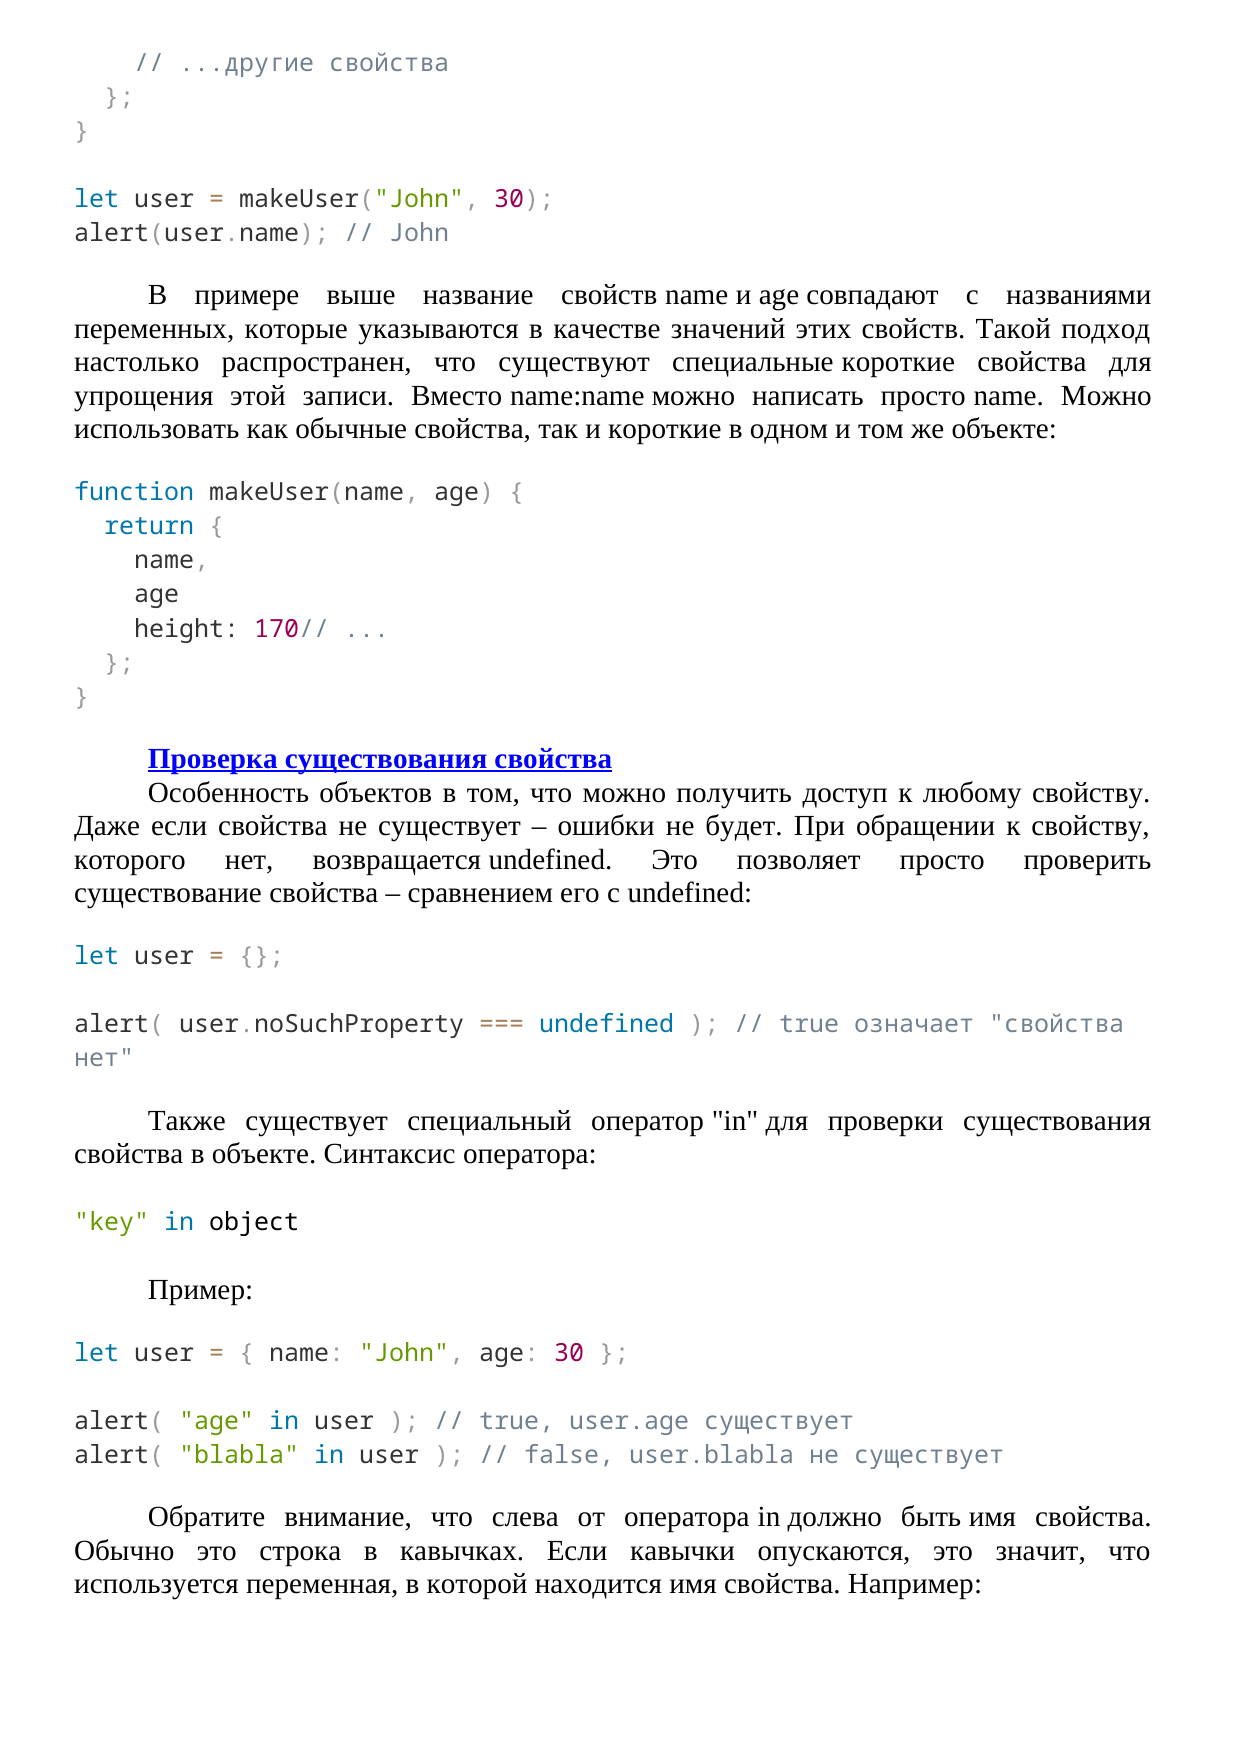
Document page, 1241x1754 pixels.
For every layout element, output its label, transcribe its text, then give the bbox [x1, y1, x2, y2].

text name, [74, 542, 1152, 576]
text alert(user.name); // John [74, 215, 1152, 249]
list Проверка существования свойства [74, 741, 1152, 775]
text function makeUser(name, age) { [74, 474, 1152, 508]
text }; [74, 644, 1152, 678]
text } [74, 678, 1152, 712]
text height: 170// ... [74, 610, 1152, 644]
text let user = makeUser("John", 30); [74, 181, 1152, 215]
list В примере выше название свойств name и age совпадают с названиями переменных, которые указываются в качестве значений этих свойств. Такой подход настолько распространен, что существуют специальные короткие свойства для упрощения этой записи. Вместо name:name можно написать просто name. Можно использовать как обычные свойства, так и короткие в одном и том же объекте: [74, 277, 1152, 445]
list Пример: [74, 1272, 1152, 1305]
text alert( "age" in user ); // true, user.age существует [74, 1402, 1152, 1436]
text age [74, 576, 1152, 610]
list Особенность объектов в том, что можно получить доступ к любому свойству. Даже если свойства не существует – ошибки не будет. При обращении к свойству, которого нет, возвращается undefined. Это позволяет просто проверить существование свойства – сравнением его с undefined: [74, 775, 1152, 909]
text } [74, 112, 1152, 147]
text alert( "blabla" in user ); // false, user.blabla не существует [74, 1436, 1152, 1470]
text "key" in object [74, 1204, 1152, 1238]
list Также существует специальный оператор "in" для проверки существования свойства в объекте. Синтаксис оператора: [74, 1103, 1152, 1170]
text let user = { name: "John", age: 30 }; [74, 1334, 1152, 1368]
text let user = {}; [74, 938, 1152, 972]
text return { [74, 508, 1152, 542]
list Обратите внимание, что слева от оператора in должно быть имя свойства. Обычно это строка в кавычках. Если кавычки опускаются, это значит, что используется переменная, в которой находится имя свойства. Например: [74, 1499, 1152, 1600]
text }; [74, 78, 1152, 112]
text alert( user.noSuchProperty === undefined ); // true означает "свойства нет" [74, 1006, 1152, 1074]
text // ...другие свойства [74, 44, 1152, 78]
